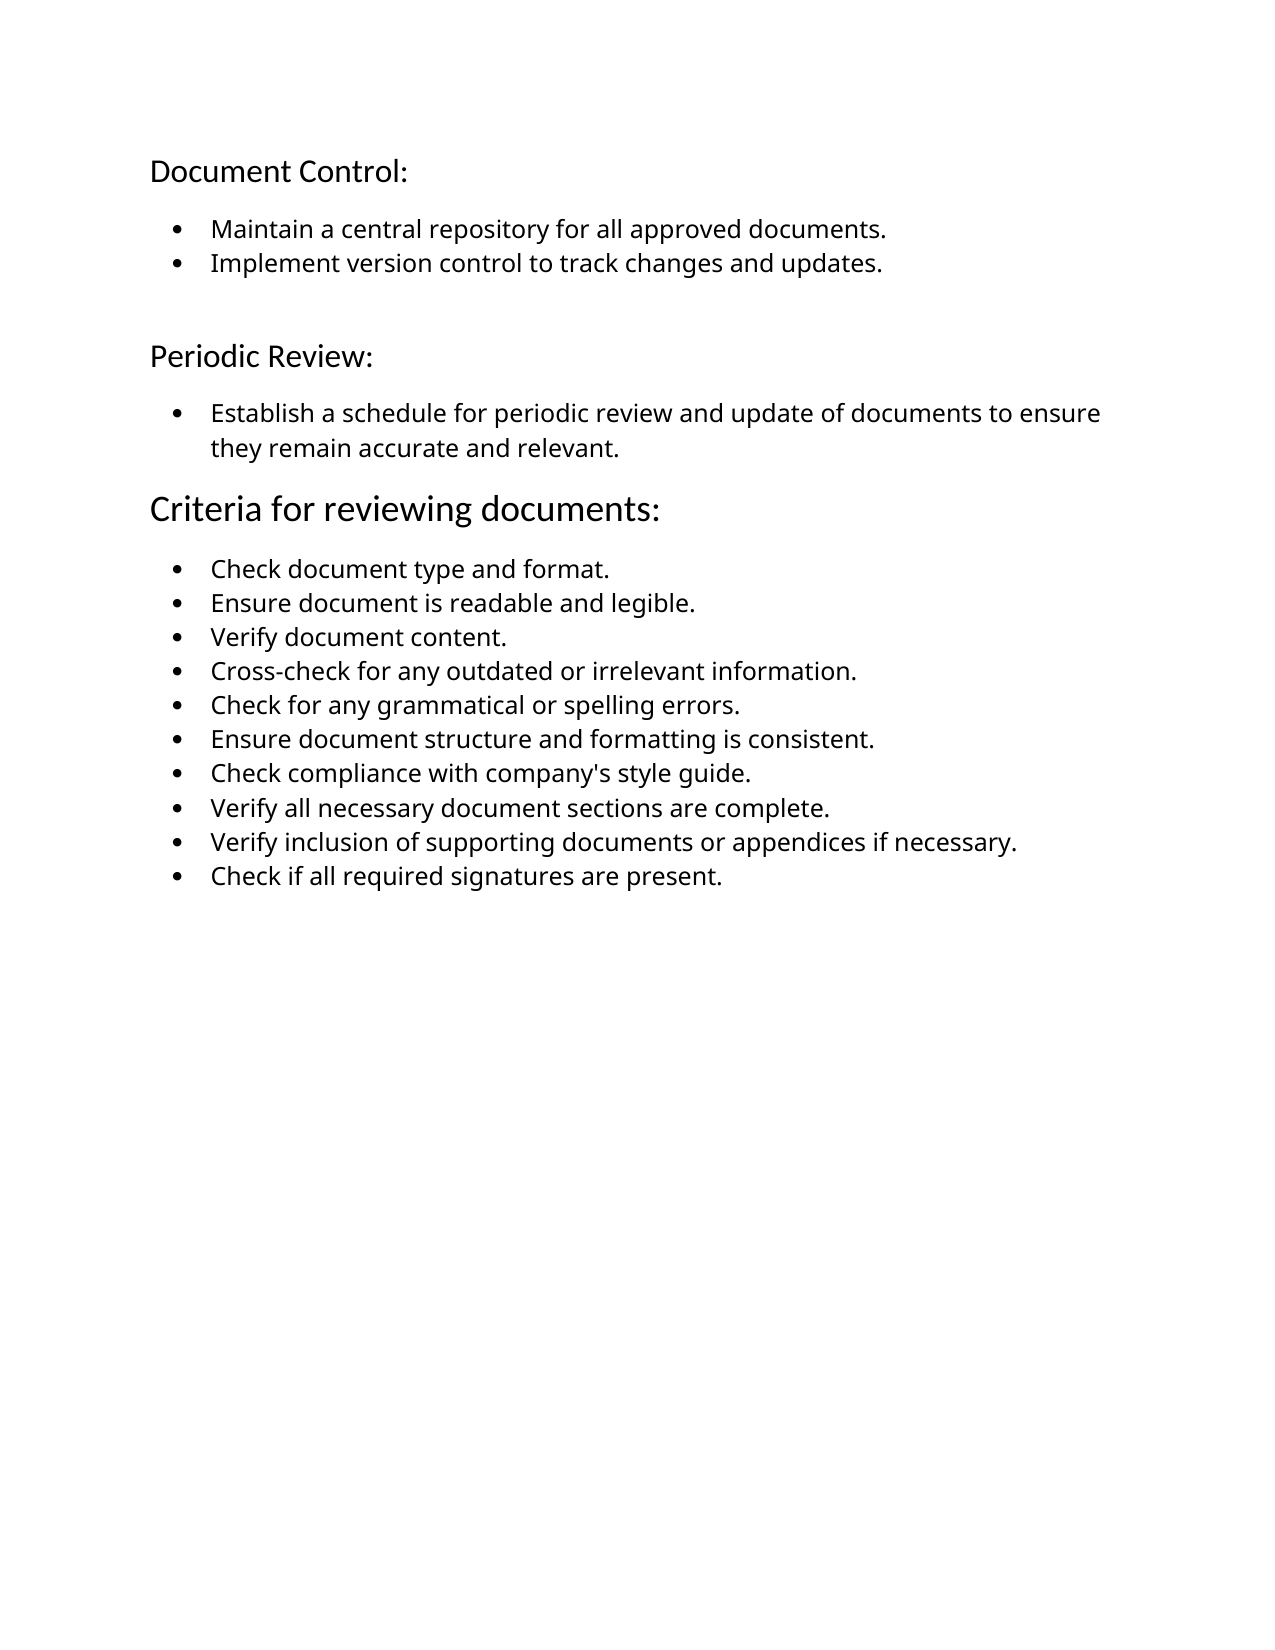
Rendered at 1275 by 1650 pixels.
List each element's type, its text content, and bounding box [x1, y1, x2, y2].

list Verify document content. [173, 620, 1125, 654]
list Cross-check for any outdated or irrelevant information. [173, 654, 1125, 688]
list Establish a schedule for periodic review and update of documents to ensure they remain accurate and relevant. [173, 396, 1125, 464]
list Check for any grammatical or spelling errors. [173, 688, 1125, 722]
text Periodic Review: [150, 334, 1125, 375]
list Check if all required signatures are present. [173, 858, 1125, 892]
list Maintain a central repository for all approved documents. [173, 212, 1125, 246]
list Implement version control to track changes and updates. [173, 246, 1125, 280]
list Ensure document structure and formatting is consistent. [173, 722, 1125, 756]
list Check document type and format. [173, 552, 1125, 586]
list Ensure document is readable and legible. [173, 586, 1125, 620]
list Check compliance with company's style guide. [173, 756, 1125, 790]
text Document Control: [150, 150, 1125, 191]
list Verify inclusion of supporting documents or appendices if necessary. [173, 824, 1125, 858]
text Criteria for reviewing documents: [150, 485, 1125, 531]
list Verify all necessary document sections are complete. [173, 790, 1125, 824]
